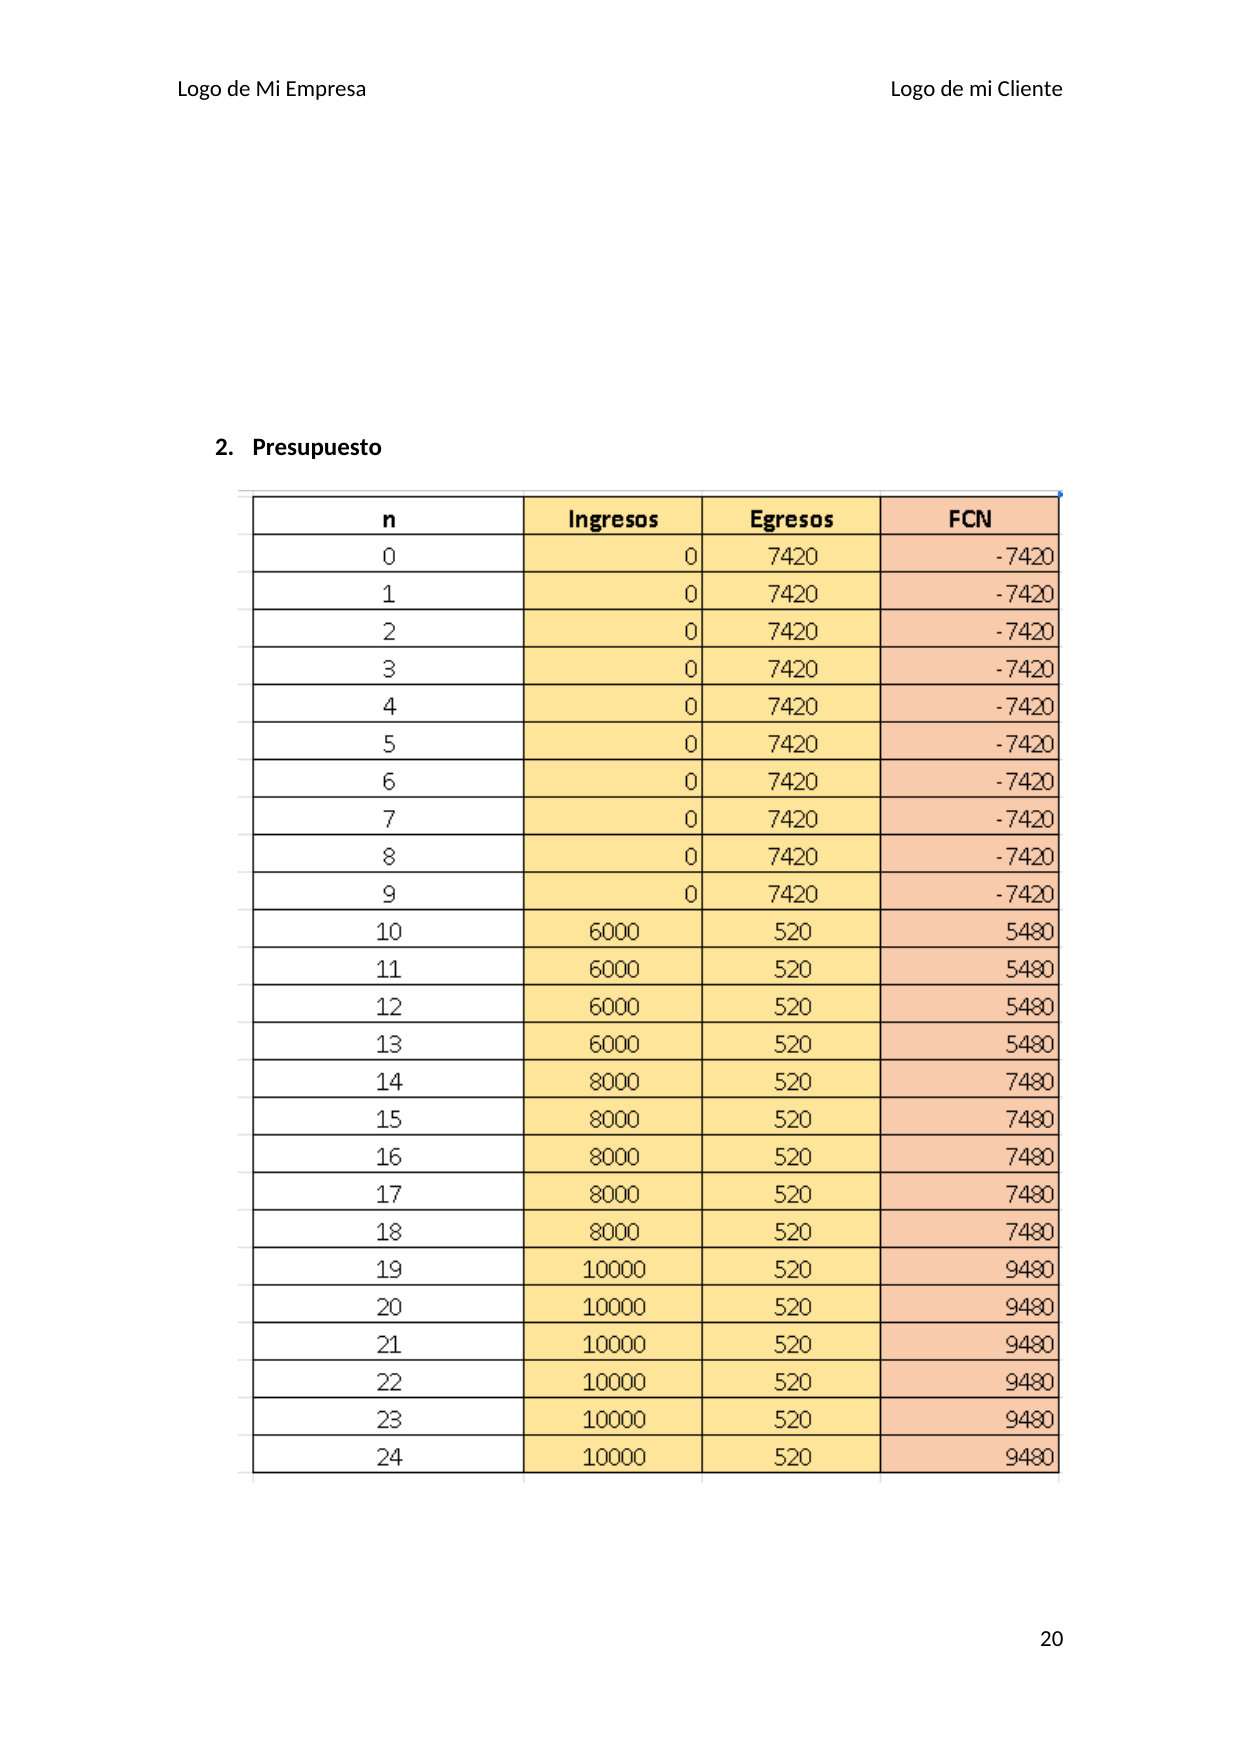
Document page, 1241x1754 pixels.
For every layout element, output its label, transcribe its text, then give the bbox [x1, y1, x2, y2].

picture [237, 490, 1063, 1483]
list Presupuesto [215, 431, 1063, 461]
